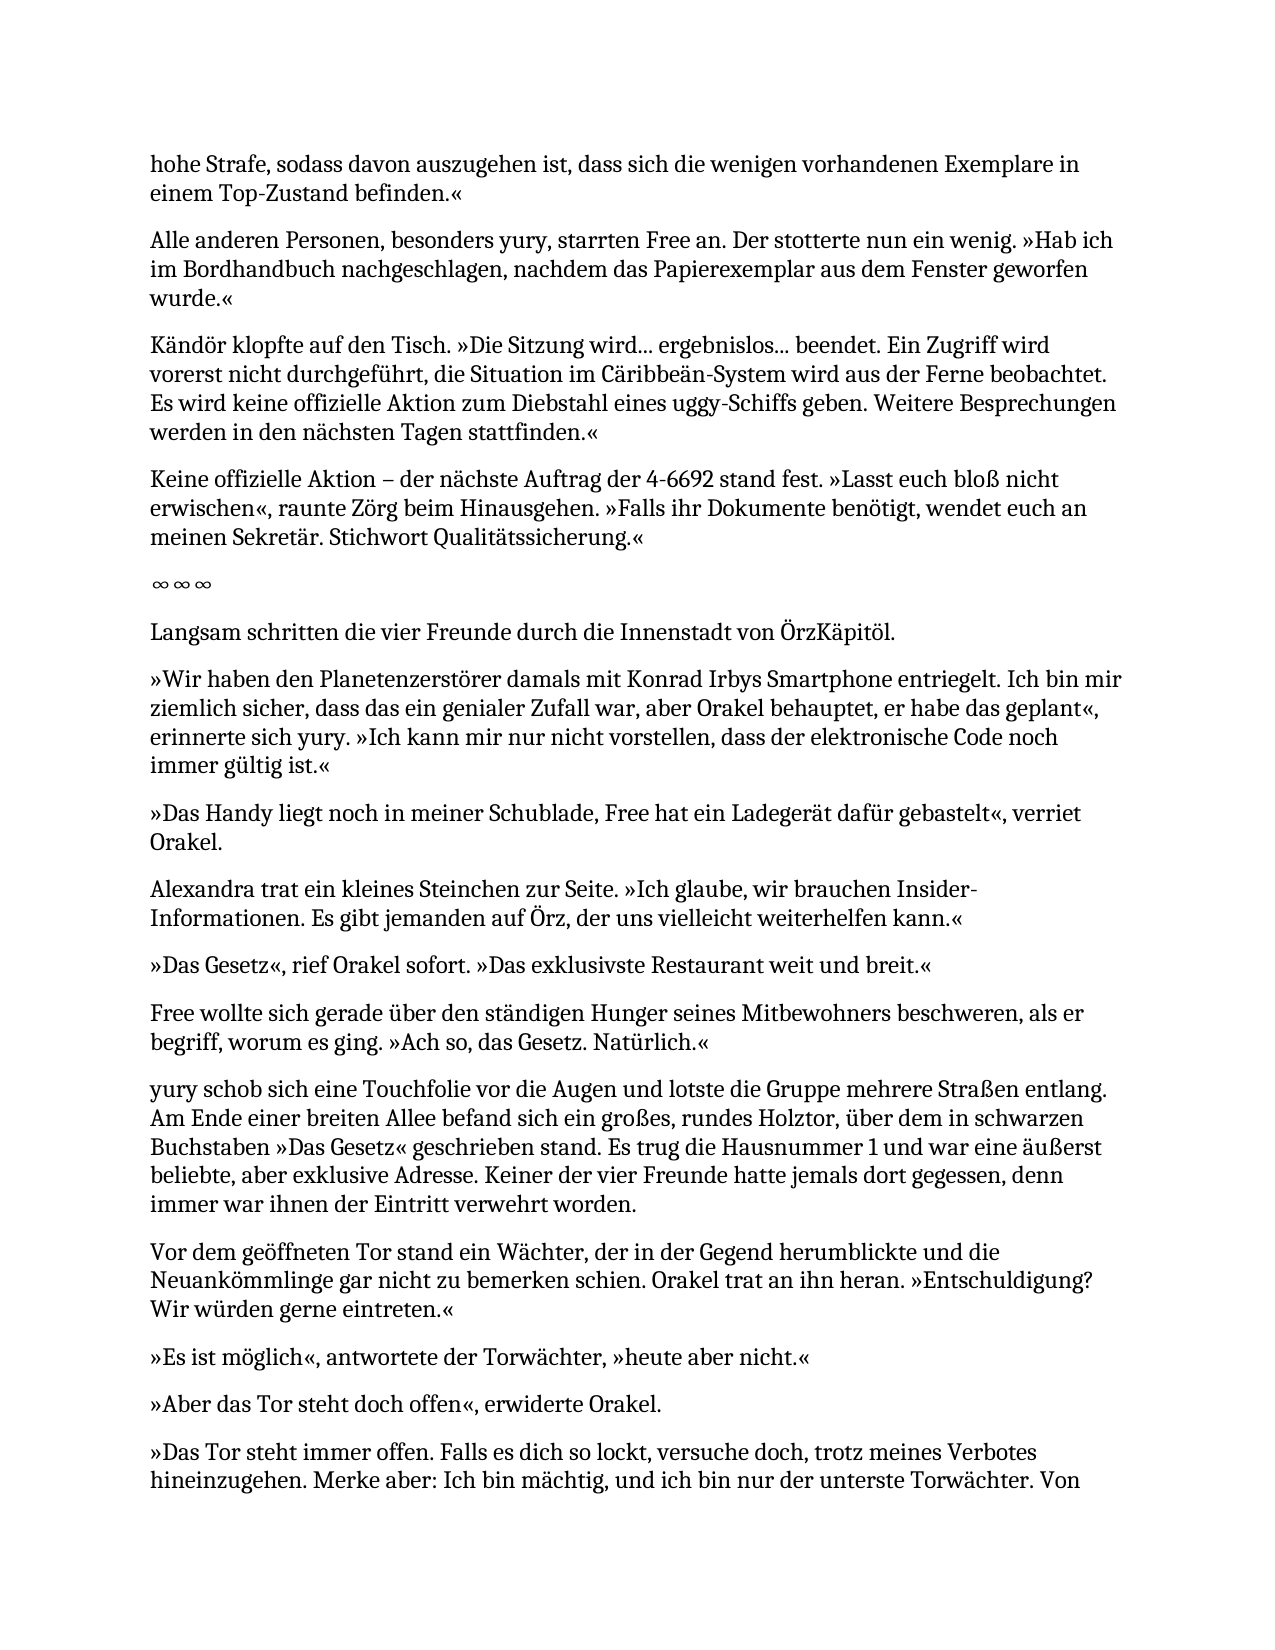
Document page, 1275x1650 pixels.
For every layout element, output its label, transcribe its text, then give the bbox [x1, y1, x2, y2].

text ∞∞∞ [150, 570, 1125, 599]
text »Wir haben den Planetenzerstörer damals mit Konrad Irbys Smartphone entriegelt. Ich bin mir ziemlich sicher, dass das ein genialer Zufall war, aber Orakel behauptet, er habe das geplant«, erinnerte sich yury. »Ich kann mir nur nicht vorstellen, dass der elektronische Code noch immer gültig ist.« [150, 665, 1125, 780]
text »Das Gesetz«, rief Orakel sofort. »Das exklusivste Restaurant weit und breit.« [150, 951, 1125, 980]
text yury schob sich eine Touchfolie vor die Augen und lotste die Gruppe mehrere Straßen entlang. Am Ende einer breiten Allee befand sich ein großes, rundes Holztor, über dem in schwarzen Buchstaben »Das Gesetz« geschrieben stand. Es trug die Hausnummer 1 und war eine äußerst beliebte, aber exklusive Adresse. Keiner der vier Freunde hatte jemals dort gegessen, denn immer war ihnen der Eintritt verwehrt worden. [150, 1075, 1125, 1219]
text »Es ist möglich«, antwortete der Torwächter, »heute aber nicht.« [150, 1342, 1125, 1371]
text »Aber das Tor steht doch offen«, erwiderte Orakel. [150, 1390, 1125, 1419]
text Vor dem geöffneten Tor stand ein Wächter, der in der Gegend herumblickte und die Neuankömmlinge gar nicht zu bemerken schien. Orakel trat an ihn heran. »Entschuldigung? Wir würden gerne eintreten.« [150, 1237, 1125, 1324]
text »Das Handy liegt noch in meiner Schublade, Free hat ein Ladegerät dafür gebastelt«, verriet Orakel. [150, 799, 1125, 856]
text Alle anderen Personen, besonders yury, starrten Free an. Der stotterte nun ein wenig. »Hab ich im Bordhandbuch nachgeschlagen, nachdem das Papierexemplar aus dem Fenster geworfen wurde.« [150, 226, 1125, 312]
text Alexandra trat ein kleines Steinchen zur Seite. »Ich glaube, wir brauchen Insider-Informationen. Es gibt jemanden auf Örz, der uns vielleicht weiterhelfen kann.« [150, 875, 1125, 932]
text Free wollte sich gerade über den ständigen Hunger seines Mitbewohners beschweren, als er begriff, worum es ging. »Ach so, das Gesetz. Natürlich.« [150, 999, 1125, 1056]
text Kändör klopfte auf den Tisch. »Die Sitzung wird... ergebnislos... beendet. Ein Zugriff wird vorerst nicht durchgeführt, die Situation im Cäribbeän-System wird aus der Ferne beobachtet. Es wird keine offizielle Aktion zum Diebstahl eines uggy-Schiffs geben. Weitere Besprechungen werden in den nächsten Tagen stattfinden.« [150, 331, 1125, 446]
text Langsam schritten die vier Freunde durch die Innenstadt von ÖrzKäpitöl. [150, 617, 1125, 646]
text Keine offizielle Aktion – der nächste Auftrag der 4-6692 stand fest. »Lasst euch bloß nicht erwischen«, raunte Zörg beim Hinausgehen. »Falls ihr Dokumente benötigt, wendet euch an meinen Sekretär. Stichwort Qualitätssicherung.« [150, 465, 1125, 551]
